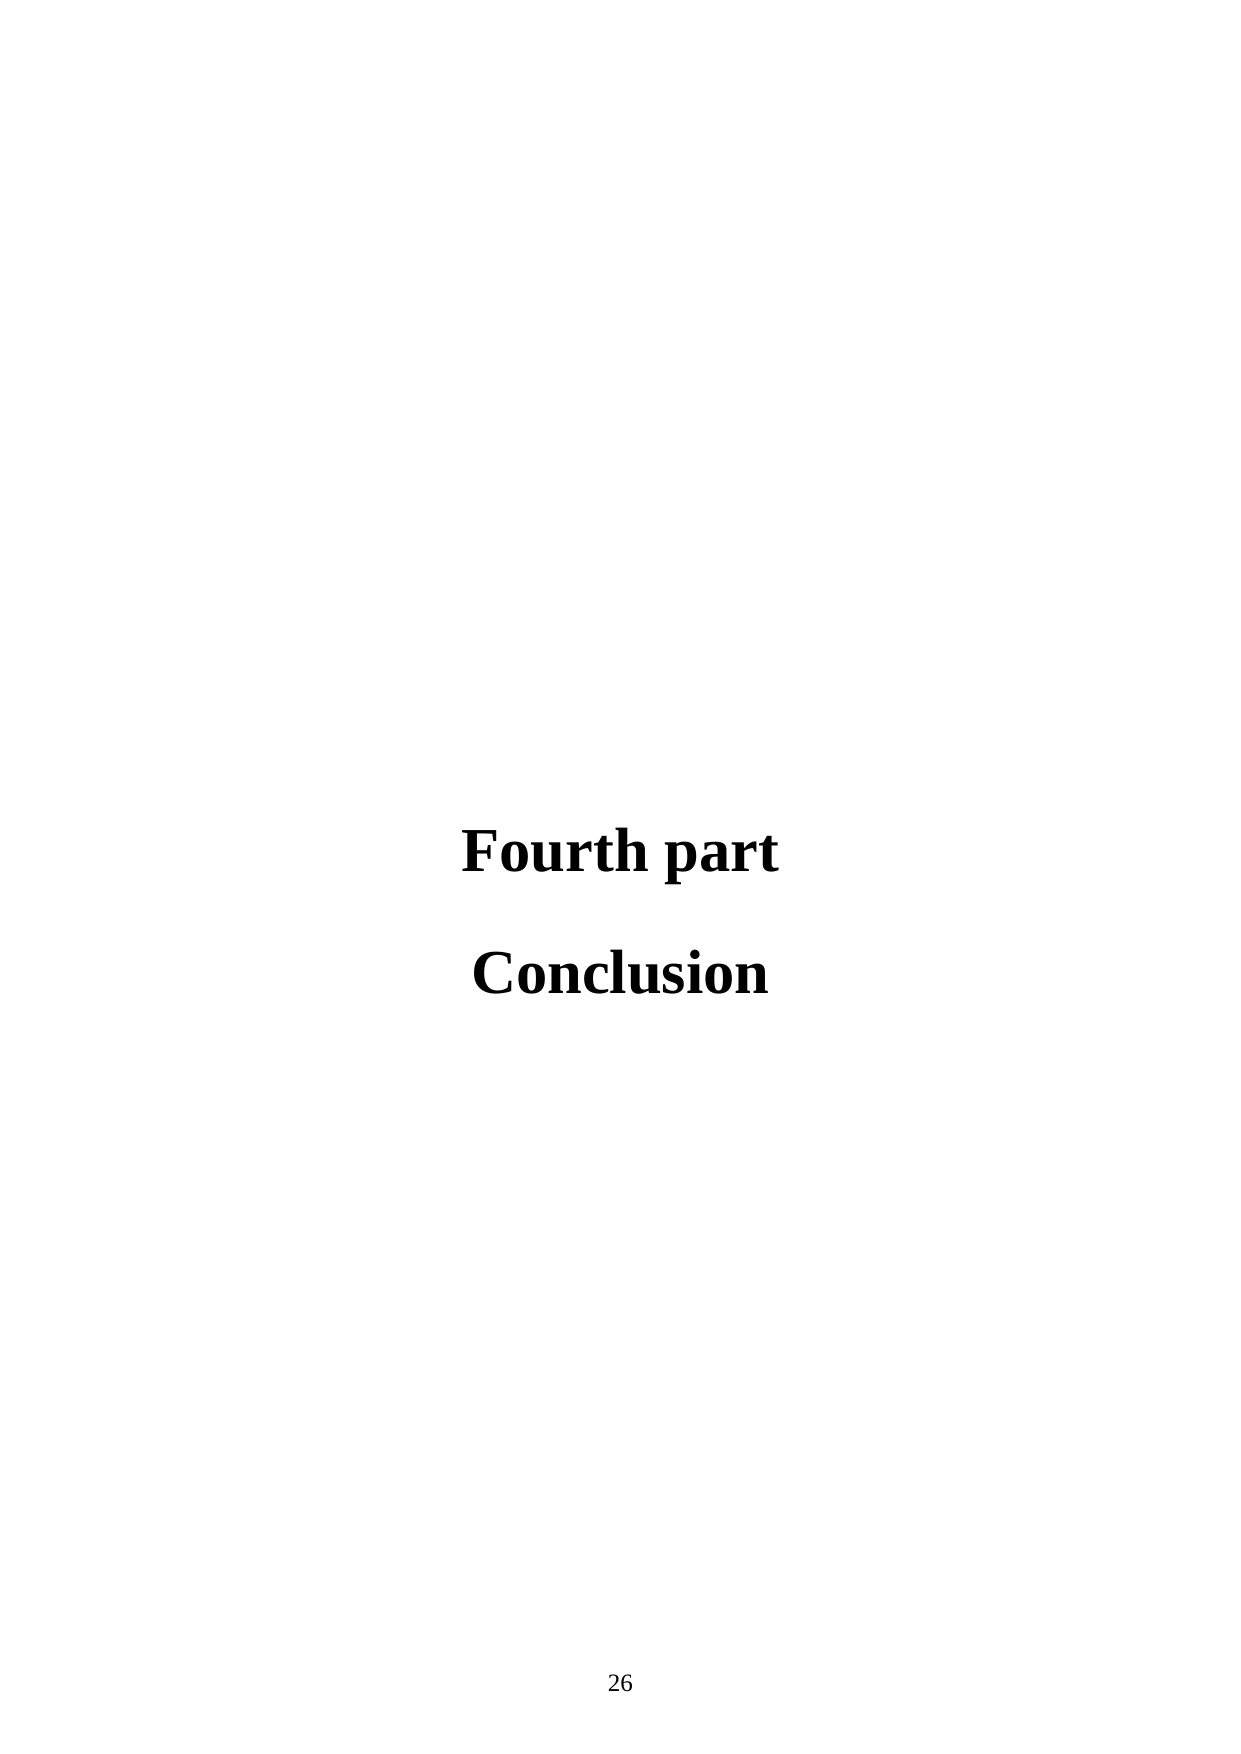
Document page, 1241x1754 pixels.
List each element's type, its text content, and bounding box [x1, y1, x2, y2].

subtitle Conclusion [118, 935, 1122, 1007]
subtitle Fourth part [118, 813, 1122, 885]
